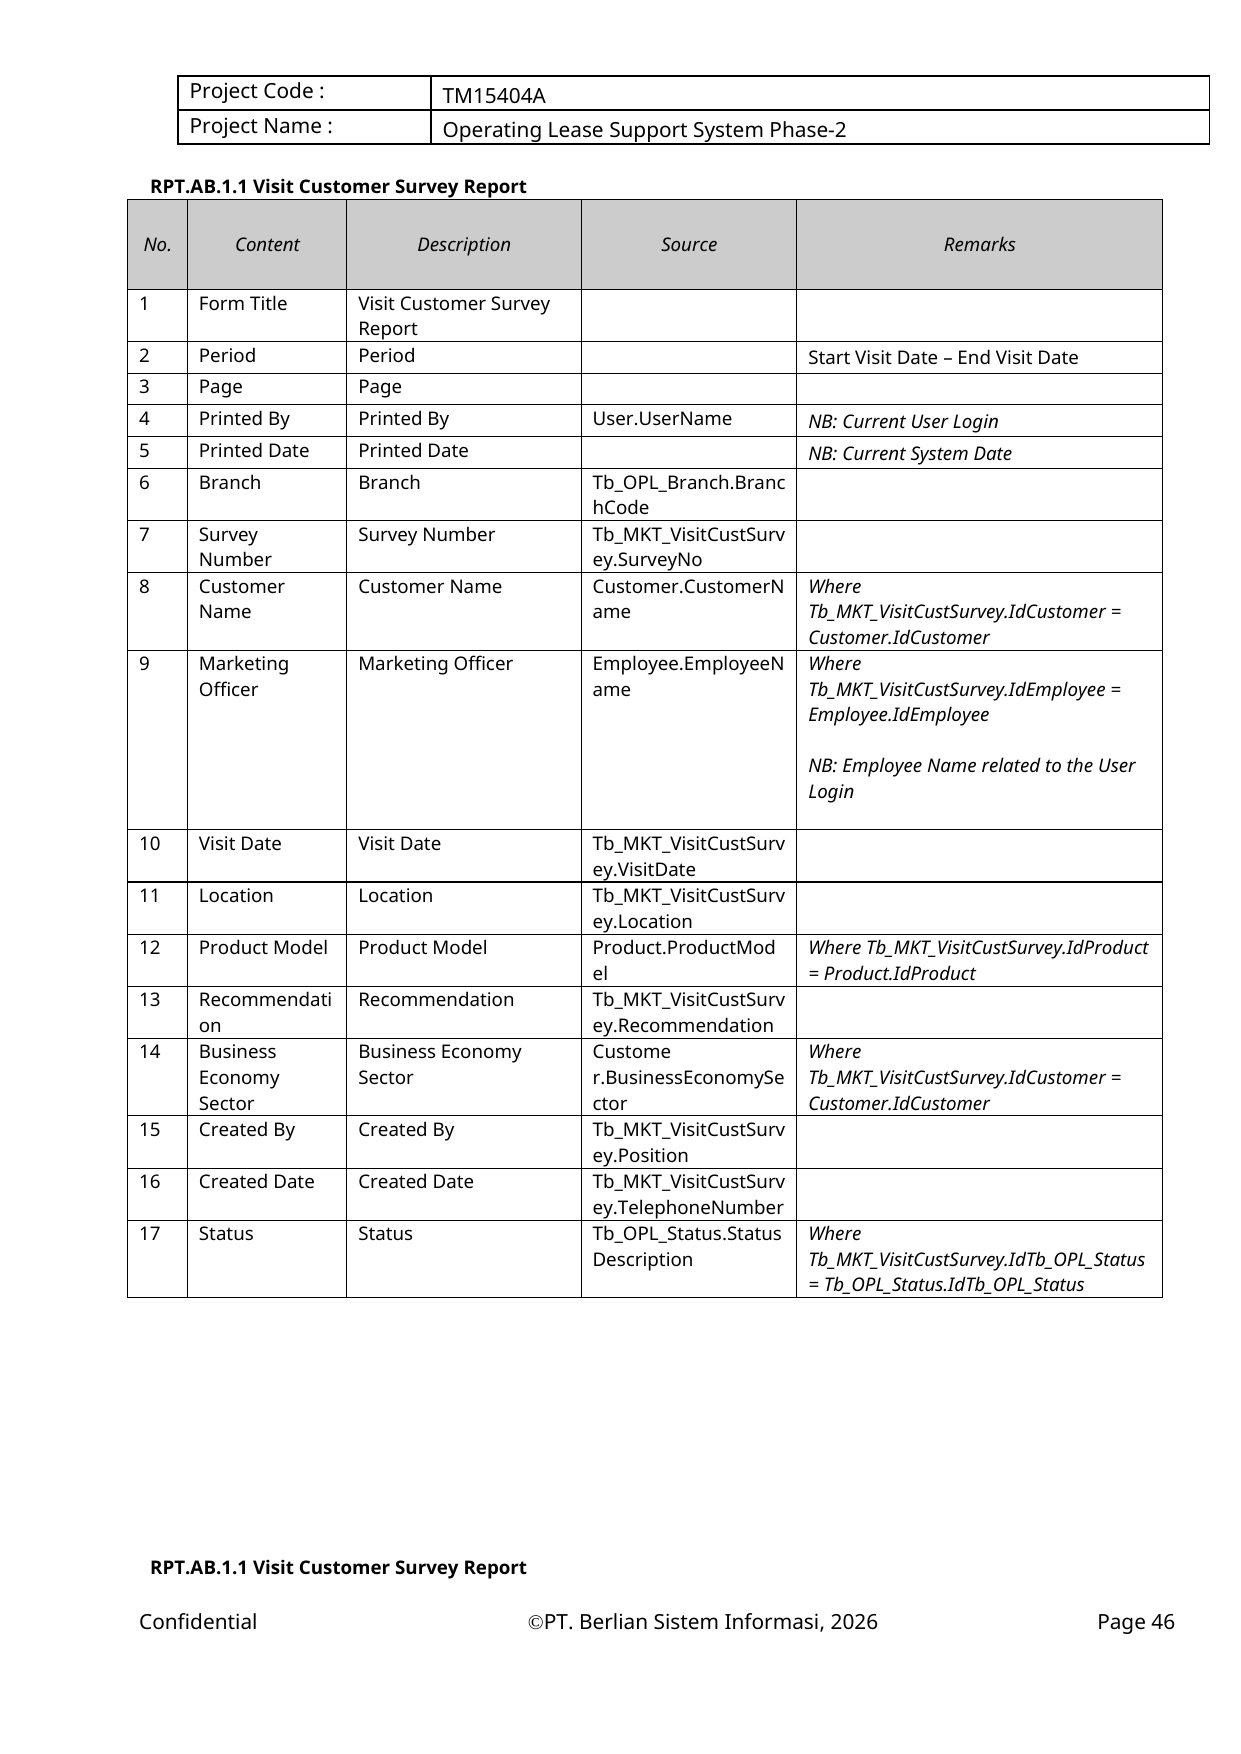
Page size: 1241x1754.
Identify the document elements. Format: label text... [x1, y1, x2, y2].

table_header Remarks [797, 200, 1162, 289]
table_cell Created Date [188, 1169, 346, 1219]
table_cell 9 [128, 651, 187, 829]
table_header Content [188, 200, 346, 289]
table_cell Tb_MKT_VisitCustSurvey.SurveyNo [582, 521, 796, 572]
table_cell [797, 374, 1162, 404]
table_cell 11 [128, 883, 187, 933]
table_cell Survey Number [347, 521, 581, 572]
text RPT.AB.1.1 Visit Customer Survey Report [150, 1554, 1090, 1579]
table_cell Where Tb_MKT_VisitCustSurvey.IdProduct = Product.IdProduct [797, 935, 1162, 986]
table_cell 13 [128, 987, 187, 1038]
table_cell [797, 290, 1162, 341]
table_cell 8 [128, 573, 187, 650]
table_cell Tb_MKT_VisitCustSurvey.Location [582, 883, 796, 933]
table_cell Branch [347, 469, 581, 520]
table_cell [582, 437, 796, 468]
table_cell Visit Date [188, 830, 346, 881]
table_cell Product.ProductModel [582, 935, 796, 986]
table_cell Branch [188, 469, 346, 520]
table_cell Where Tb_MKT_VisitCustSurvey.IdCustomer = Customer.IdCustomer [797, 573, 1162, 650]
table_cell Printed By [347, 405, 581, 436]
table_cell [797, 1116, 1162, 1167]
table_cell Printed By [188, 405, 346, 436]
table_cell Survey Number [188, 521, 346, 572]
table_cell Printed Date [188, 437, 346, 468]
table_cell NB: Current User Login [797, 405, 1162, 436]
table_cell Product Model [347, 935, 581, 986]
table_cell Business Economy Sector [347, 1039, 581, 1115]
table_cell Where Tb_MKT_VisitCustSurvey.IdTb_OPL_Status = Tb_OPL_Status.IdTb_OPL_Status [797, 1221, 1162, 1297]
table_cell 6 [128, 469, 187, 520]
table_cell Where Tb_MKT_VisitCustSurvey.IdCustomer = Customer.IdCustomer [797, 1039, 1162, 1115]
table_cell 5 [128, 437, 187, 468]
table_cell NB: Current System Date [797, 437, 1162, 468]
table_cell Location [347, 883, 581, 933]
table_header No. [128, 200, 187, 289]
table_cell Created Date [347, 1169, 581, 1219]
table_cell [797, 830, 1162, 881]
table_header Description [347, 200, 581, 289]
table_cell Period [188, 342, 346, 373]
table_cell Customer.CustomerName [582, 573, 796, 650]
table_cell Tb_MKT_VisitCustSurvey.Recommendation [582, 987, 796, 1038]
table_cell 12 [128, 935, 187, 986]
table_cell [582, 374, 796, 404]
table_cell 3 [128, 374, 187, 404]
table_cell Tb_MKT_VisitCustSurvey.TelephoneNumber [582, 1169, 796, 1219]
table_cell 17 [128, 1221, 187, 1297]
table_cell Status [188, 1221, 346, 1297]
table_cell [797, 521, 1162, 572]
table_cell Tb_OPL_Status.StatusDescription [582, 1221, 796, 1297]
table_header Source [582, 200, 796, 289]
table_cell Created By [188, 1116, 346, 1167]
table_cell Tb_MKT_VisitCustSurvey.VisitDate [582, 830, 796, 881]
table_cell 14 [128, 1039, 187, 1115]
table_cell Tb_MKT_VisitCustSurvey.Position [582, 1116, 796, 1167]
table_cell 10 [128, 830, 187, 881]
table_cell Status [347, 1221, 581, 1297]
table_cell Tb_OPL_Branch.BranchCode [582, 469, 796, 520]
table_cell [582, 290, 796, 341]
table_cell [582, 342, 796, 373]
table_cell Period [347, 342, 581, 373]
table_cell 4 [128, 405, 187, 436]
table_cell [797, 1169, 1162, 1219]
table_cell 7 [128, 521, 187, 572]
table_cell Recommendation [188, 987, 346, 1038]
table_cell Printed Date [347, 437, 581, 468]
table_cell Visit Date [347, 830, 581, 881]
table_cell Business Economy Sector [188, 1039, 346, 1115]
table_cell 1 [128, 290, 187, 341]
table_cell Location [188, 883, 346, 933]
text RPT.AB.1.1 Visit Customer Survey Report [150, 173, 1090, 199]
table_cell Start Visit Date – End Visit Date [797, 342, 1162, 373]
table_cell [797, 883, 1162, 933]
table_cell Marketing Officer [188, 651, 346, 829]
table_cell Product Model [188, 935, 346, 986]
table_cell Created By [347, 1116, 581, 1167]
table_cell Recommendation [347, 987, 581, 1038]
table_cell Customer Name [347, 573, 581, 650]
table_cell [797, 987, 1162, 1038]
table_cell Customer.BusinessEconomySector [582, 1039, 796, 1115]
table_cell 2 [128, 342, 187, 373]
table_cell Page [188, 374, 346, 404]
table_cell Customer Name [188, 573, 346, 650]
table_cell Page [347, 374, 581, 404]
table_cell 16 [128, 1169, 187, 1219]
table_cell Employee.EmployeeName [582, 651, 796, 829]
table_cell Form Title [188, 290, 346, 341]
table_cell User.UserName [582, 405, 796, 436]
table_cell 15 [128, 1116, 187, 1167]
table_cell Where Tb_MKT_VisitCustSurvey.IdEmployee = Employee.IdEmployee NB: Employee Name related to the User Login [797, 651, 1162, 829]
table_cell Visit Customer Survey Report [347, 290, 581, 341]
table_cell [797, 469, 1162, 520]
table_cell Marketing Officer [347, 651, 581, 829]
